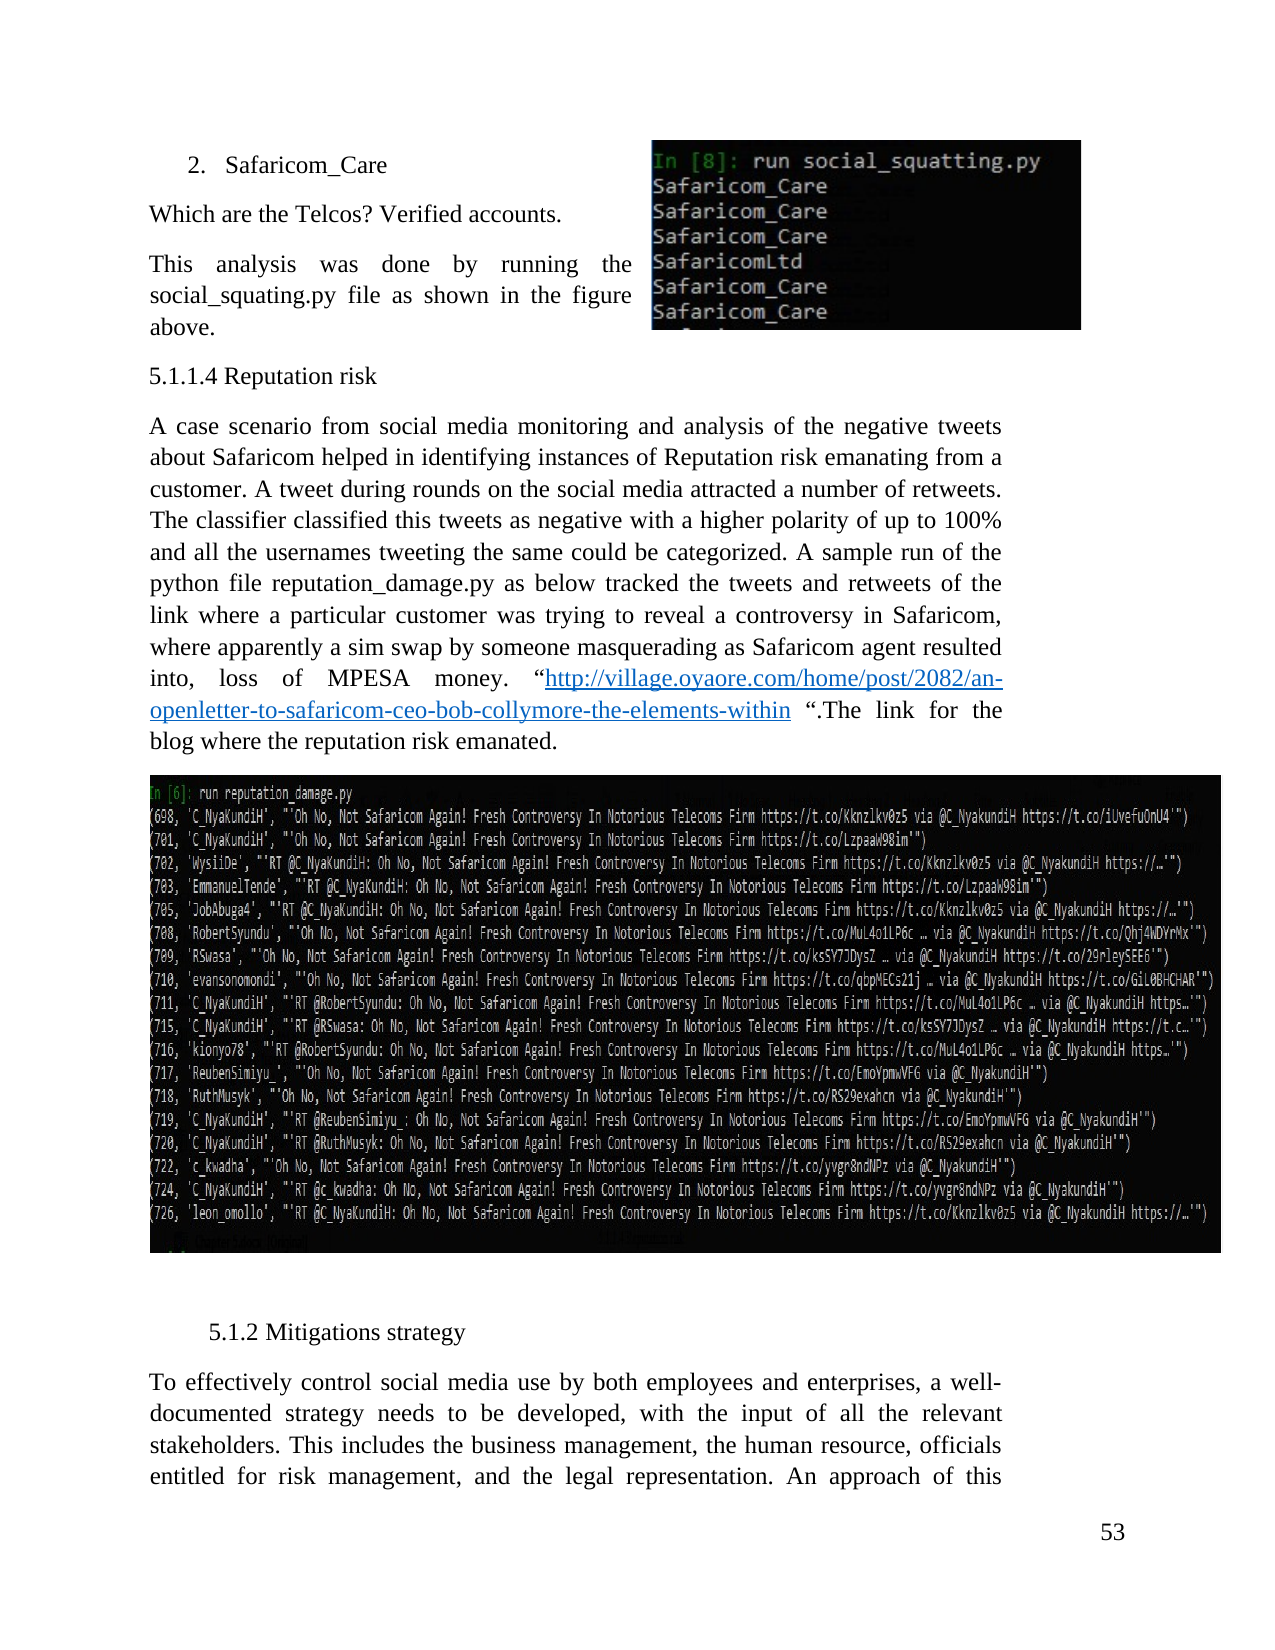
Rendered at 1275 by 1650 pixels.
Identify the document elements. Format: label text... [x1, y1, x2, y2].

list Safaricom_Care [187, 150, 651, 179]
picture [651, 140, 1082, 330]
text This analysis was done by running the social_squating.py file as shown in the figure above. [148, 249, 977, 341]
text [148, 1367, 1003, 1490]
text A case scenario from social media monitoring and analysis of the negative tweets about Safaricom helped in identifying instances of Reputation risk emanating from a customer. A tweet during rounds on the social media attracted a number of retweets. The classifier classified this tweets as negative with a higher polarity of up to 100% and all the usernames tweeting the same could be categorized. A sample run of the python file reputation_damage.py as below tracked the tweets and retweets of the link where a particular customer was trying to reveal a controversy in Safaricom, where apparently a sim swap by someone masquerading as Safaricom agent resulted into, loss of MPESA money. “http://village.oyaore.com/home/post/2082/an-openletter-to-safaricom-ceo-bob-collymore-the-elements-within “.The link for the blog where the reputation risk emanated. [148, 411, 1003, 755]
text Which are the Telcos? Verified accounts. [148, 199, 651, 228]
text 5.1.1.4 Reputation risk [148, 361, 1003, 390]
text 5.1.2 Mitigations strategy [208, 1317, 1003, 1346]
picture [150, 775, 1224, 1253]
